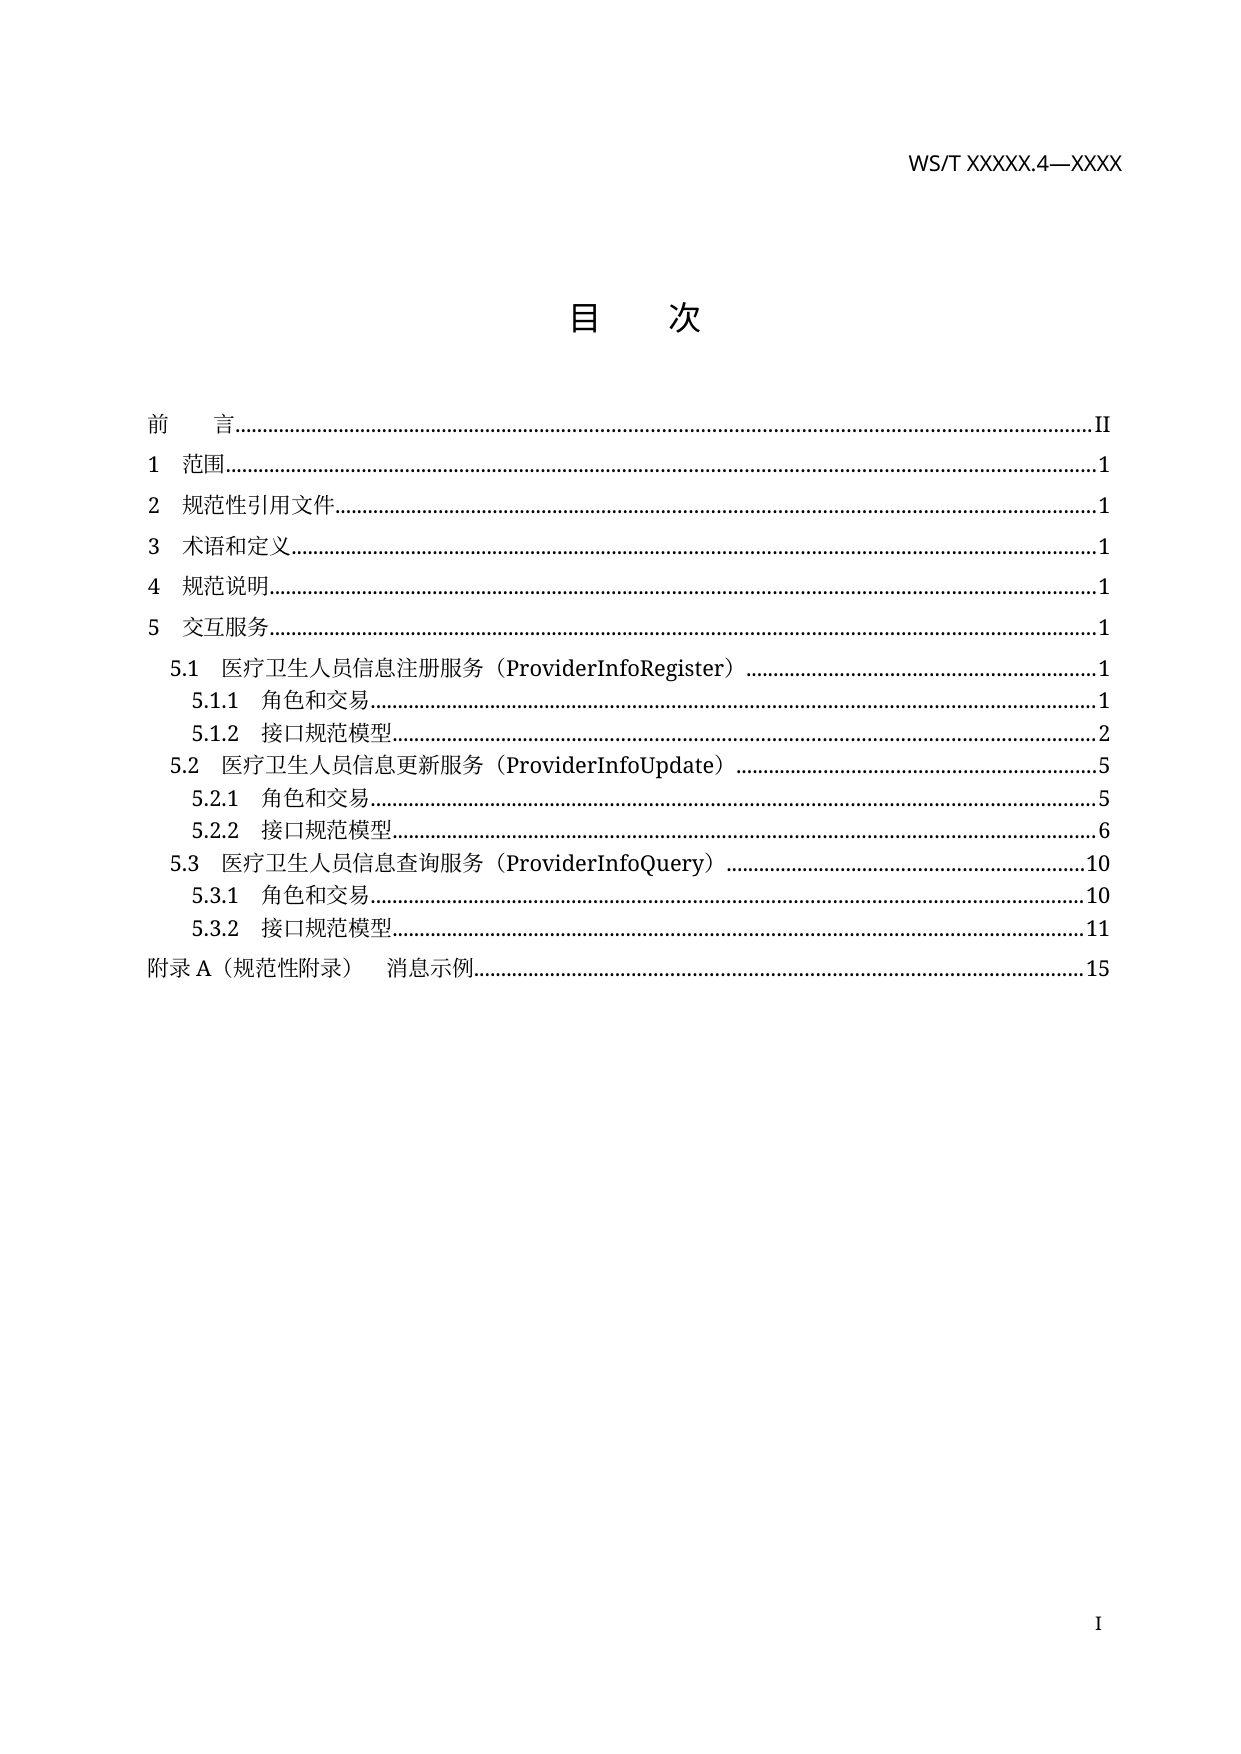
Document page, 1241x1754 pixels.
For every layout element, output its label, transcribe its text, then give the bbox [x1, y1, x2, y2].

text 4 规范说明 1 [148, 569, 1122, 602]
text 1 范围 1 [148, 447, 1122, 480]
text 5.2.1 角色和交易 5 [148, 780, 1122, 813]
text 5 交互服务 1 [148, 610, 1122, 642]
text 5.3.2 接口规范模型 11 [148, 910, 1122, 943]
text 5.2.2 接口规范模型 6 [148, 813, 1122, 845]
text 5.1.1 角色和交易 1 [148, 683, 1122, 715]
text 附录A（规范性附录） 消息示例 15 [148, 951, 1122, 983]
text 5.1.2 接口规范模型 2 [148, 715, 1122, 748]
text 5.3 医疗卫生人员信息查询服务（ProviderInfoQuery） 10 [148, 845, 1122, 878]
text 5.1 医疗卫生人员信息注册服务（ProviderInfoRegister） 1 [148, 650, 1122, 683]
text 3 术语和定义 1 [148, 528, 1122, 561]
text 5.3.1 角色和交易 10 [148, 878, 1122, 910]
text 2 规范性引用文件 1 [148, 488, 1122, 520]
text 前 言 II [148, 407, 1122, 439]
text 目 次 [148, 283, 1122, 348]
text 5.2 医疗卫生人员信息更新服务（ProviderInfoUpdate） 5 [148, 748, 1122, 780]
